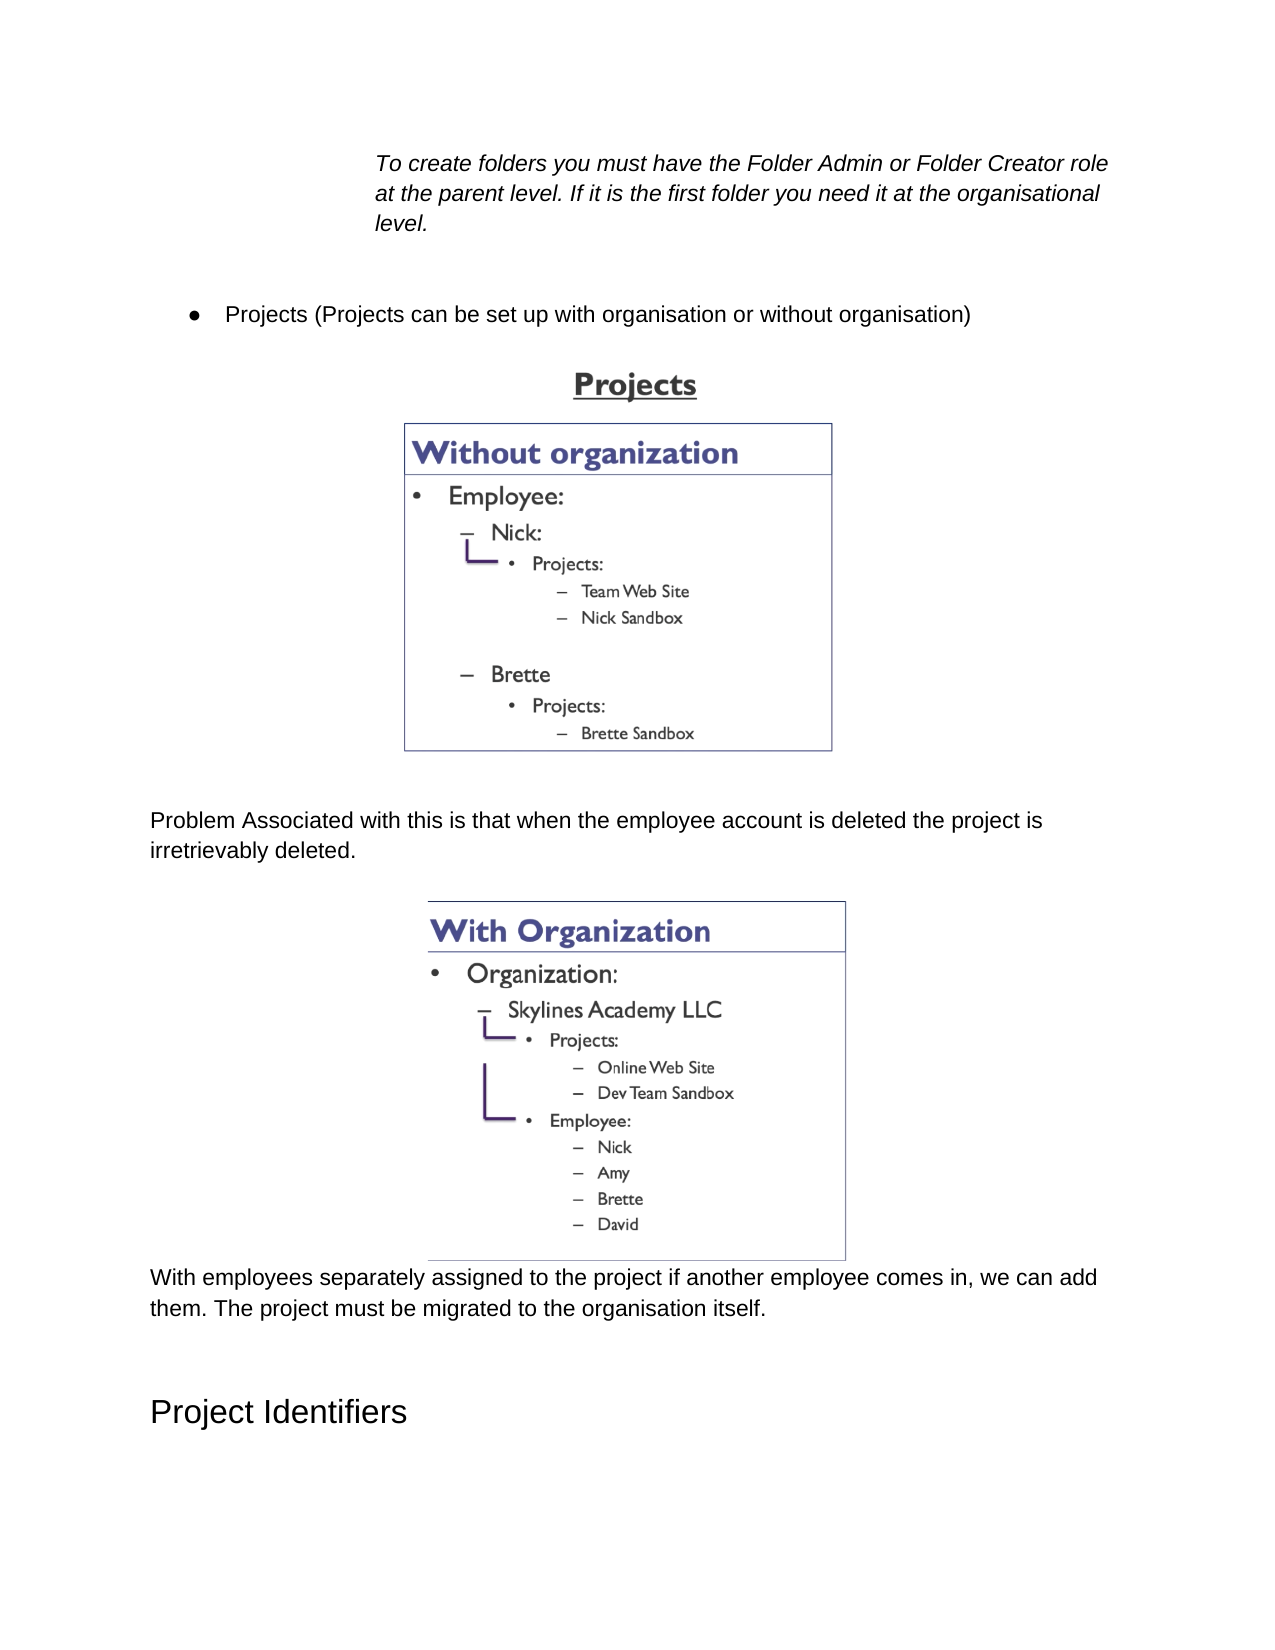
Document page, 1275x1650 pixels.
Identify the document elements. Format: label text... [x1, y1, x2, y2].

text With employees separately assigned to the project if another employee comes in, we can add them. The project must be migrated to the organisation itself. [150, 1264, 1125, 1321]
subtitle Project Identifiers [150, 1392, 1125, 1431]
list Projects (Projects can be set up with organisation or without organisation) [187, 301, 1125, 327]
picture [427, 897, 848, 1261]
text Problem Associated with this is that when the employee account is deleted the project is irretrievably deleted. [150, 807, 1125, 863]
text To create folders you must have the Folder Admin or Folder Creator role at the parent level. If it is the first folder you need it at the organisational level. [375, 150, 1125, 237]
picture [379, 361, 896, 773]
